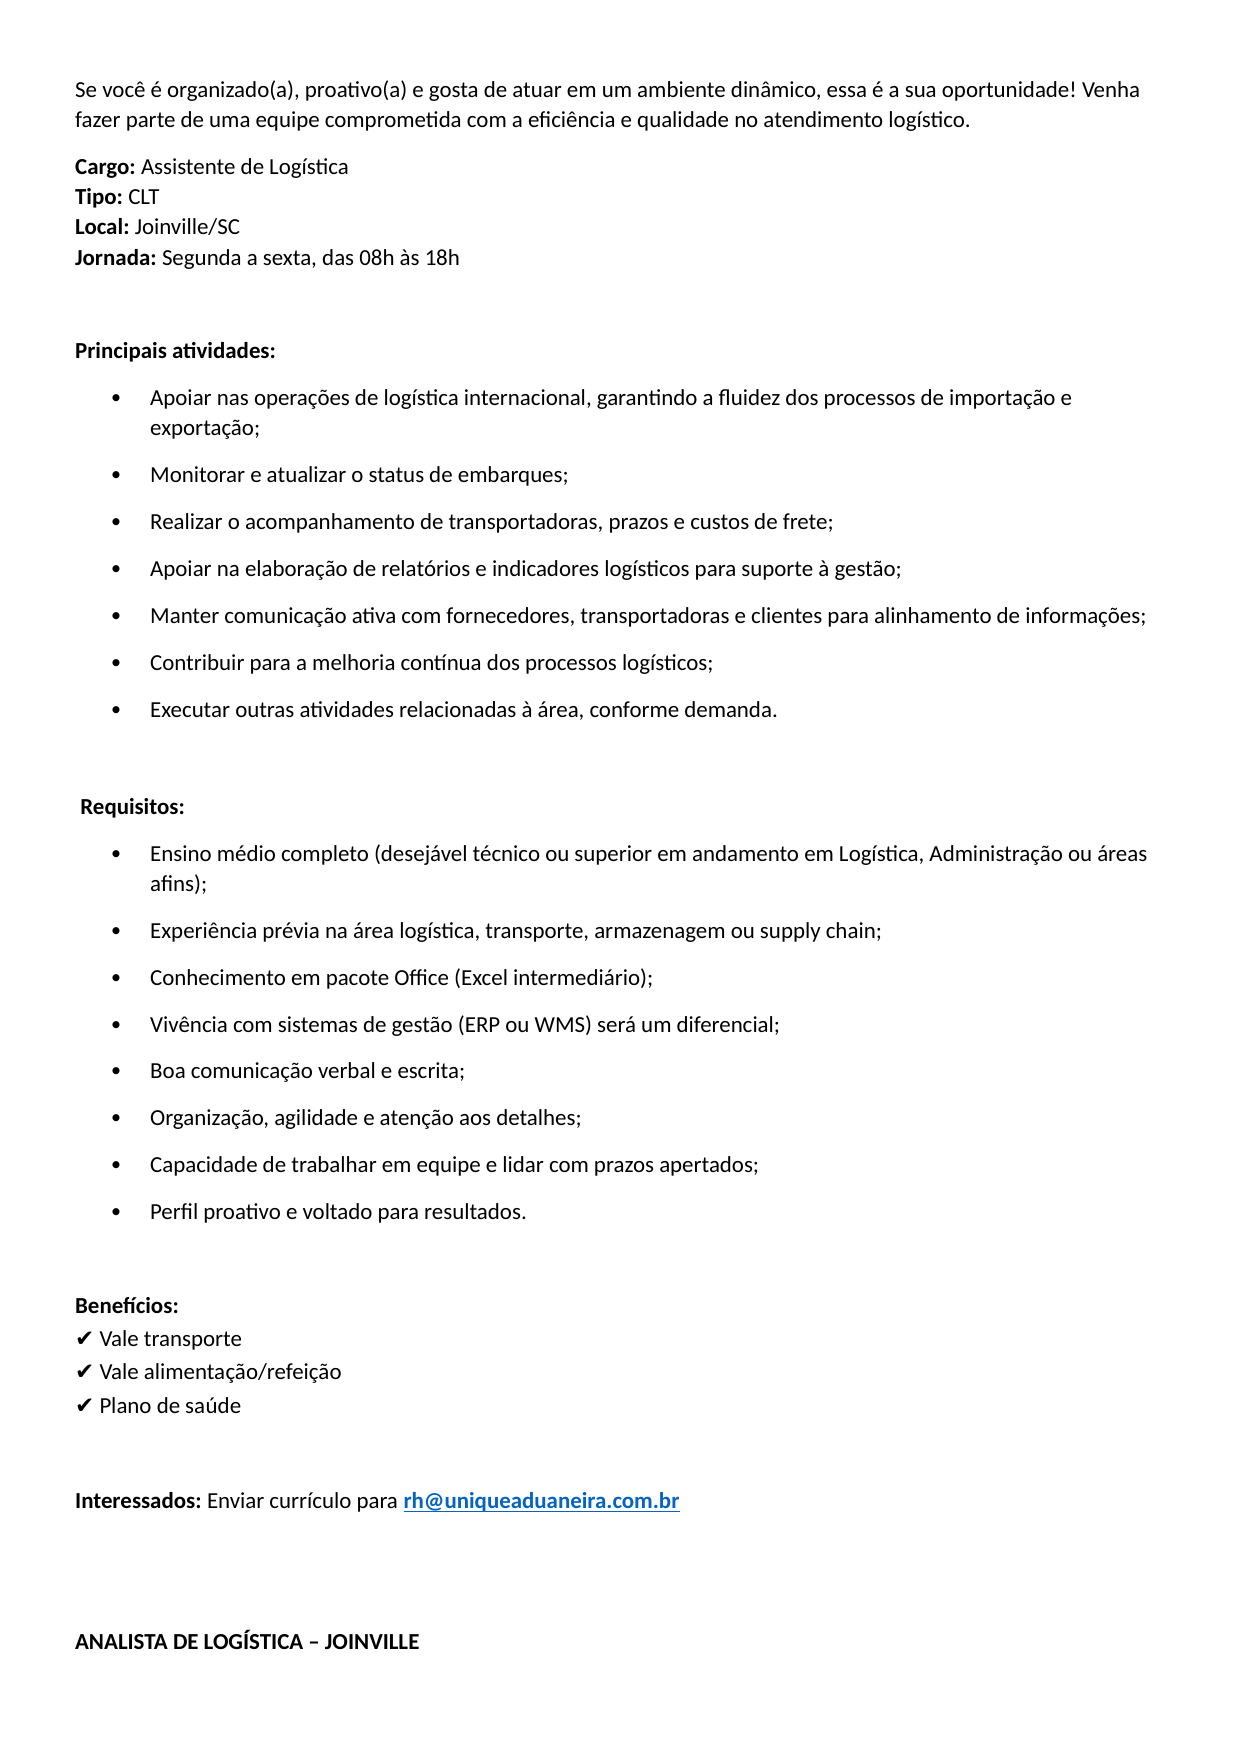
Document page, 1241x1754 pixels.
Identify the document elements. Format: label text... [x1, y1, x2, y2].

text Interessados: Enviar currículo para rh@uniqueaduaneira.com.br [75, 1486, 1165, 1514]
list Capacidade de trabalhar em equipe e lidar com prazos apertados; [112, 1150, 1165, 1178]
list Apoiar na elaboração de relatórios e indicadores logísticos para suporte à gestão; [112, 554, 1165, 582]
list Vivência com sistemas de gestão (ERP ou WMS) será um diferencial; [112, 1010, 1165, 1038]
list Monitorar e atualizar o status de embarques; [112, 460, 1165, 488]
list Realizar o acompanhamento de transportadoras, prazos e custos de frete; [112, 507, 1165, 535]
list Organização, agilidade e atenção aos detalhes; [112, 1103, 1165, 1132]
text Se você é organizado(a), proativo(a) e gosta de atuar em um ambiente dinâmico, essa é a sua oportunidade! Venha fazer parte de uma equipe comprometida com a eficiência e qualidade no atendimento logístico. [75, 75, 1165, 133]
text Cargo: Assistente de Logística Tipo: CLT Local: Joinville/SC Jornada: Segunda a sexta, das 08h às 18h [75, 152, 1165, 271]
list Executar outras atividades relacionadas à área, conforme demanda. [112, 695, 1165, 723]
list Apoiar nas operações de logística internacional, garantindo a fluidez dos processos de importação e exportação; [112, 383, 1165, 442]
list Contribuir para a melhoria contínua dos processos logísticos; [112, 648, 1165, 676]
list Conhecimento em pacote Office (Excel intermediário); [112, 963, 1165, 991]
list Boa comunicação verbal e escrita; [112, 1057, 1165, 1085]
text Requisitos: [75, 792, 1165, 820]
list Ensino médio completo (desejável técnico ou superior em andamento em Logística, Administração ou áreas afins); [112, 839, 1165, 897]
list Manter comunicação ativa com fornecedores, transportadoras e clientes para alinhamento de informações; [112, 601, 1165, 629]
text Principais atividades: [75, 336, 1165, 364]
list Perfil proativo e voltado para resultados. [112, 1197, 1165, 1225]
text ANALISTA DE LOGÍSTICA – JOINVILLE [75, 1627, 1165, 1655]
text Benefícios: ✔ Vale transporte ✔ Vale alimentação/refeição ✔ Plano de saúde [75, 1291, 1165, 1420]
list Experiência prévia na área logística, transporte, armazenagem ou supply chain; [112, 916, 1165, 944]
